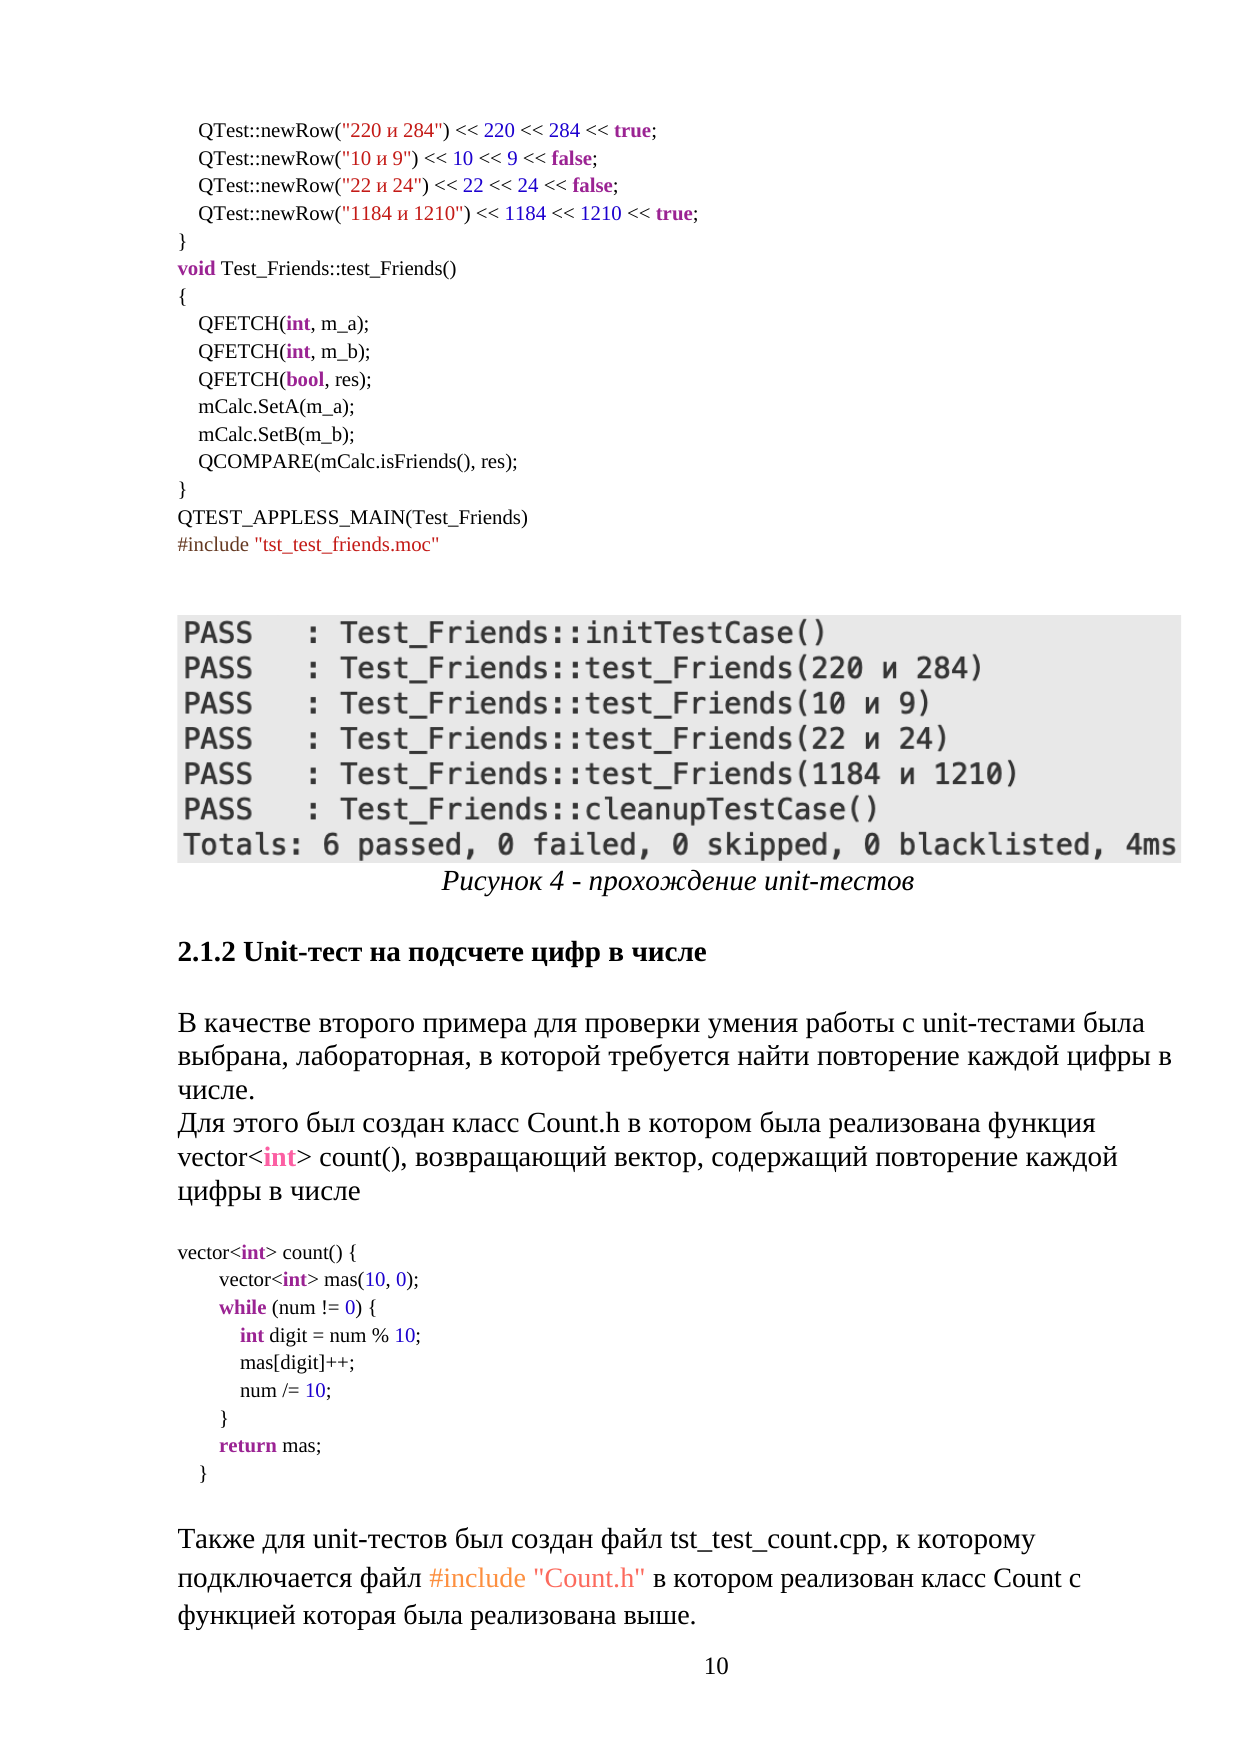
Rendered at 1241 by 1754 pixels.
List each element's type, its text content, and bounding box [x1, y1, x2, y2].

text QTest::newRow("1184 и 1210") << 1184 << 1210 << true; [177, 201, 1181, 225]
text QTest::newRow("10 и 9") << 10 << 9 << false; [177, 146, 1181, 170]
text Рисунок 4 - прохождение unit-тестов [177, 863, 1181, 896]
text } [177, 228, 1181, 253]
text int digit = num % 10; [177, 1323, 1181, 1347]
text { [177, 284, 1181, 308]
text QTest::newRow("22 и 24") << 22 << 24 << false; [177, 173, 1181, 197]
text Также для unit-тестов был создан файл tst_test_count.cpp, к которому подключается файл #include "Count.h" в котором реализован класс Count с функцией которая была реализована выше. [177, 1521, 1181, 1631]
text } [177, 1405, 1181, 1429]
text mCalc.SetA(m_a); [177, 394, 1181, 418]
text QCOMPARE(mCalc.isFriends(), res); [177, 449, 1181, 473]
picture [177, 615, 1182, 863]
text while (num != 0) { [177, 1295, 1181, 1319]
text QTEST_APPLESS_MAIN(Test_Friends) [177, 504, 1181, 529]
text #include "tst_test_friends.moc" [177, 532, 1181, 556]
text QFETCH(bool, res); [177, 367, 1181, 391]
text mCalc.SetB(m_b); [177, 422, 1181, 446]
text QFETCH(int, m_a); [177, 311, 1181, 335]
text mas[digit]++; [177, 1350, 1181, 1374]
text vector<int> mas(10, 0); [177, 1267, 1181, 1291]
text num /= 10; [177, 1378, 1181, 1402]
text } [177, 1461, 1181, 1485]
text return mas; [177, 1433, 1181, 1457]
text vector<int> count() { [177, 1240, 1181, 1264]
text В качестве второго примера для проверки умения работы с unit-тестами была выбрана, лабораторная, в которой требуется найти повторение каждой цифры в числе. [177, 1005, 1181, 1106]
text QFETCH(int, m_b); [177, 339, 1181, 363]
text void Test_Friends::test_Friends() [177, 256, 1181, 280]
text QTest::newRow("220 и 284") << 220 << 284 << true; [177, 118, 1181, 142]
subtitle 2.1.2 Unit-тест на подсчете цифр в числе [177, 934, 1181, 967]
text } [177, 477, 1181, 501]
text Для этого был создан класс Сount.h в котором была реализована функция vector<int> count(), возвращающий вектор, содержащий повторение каждой цифры в числе [177, 1106, 1181, 1206]
